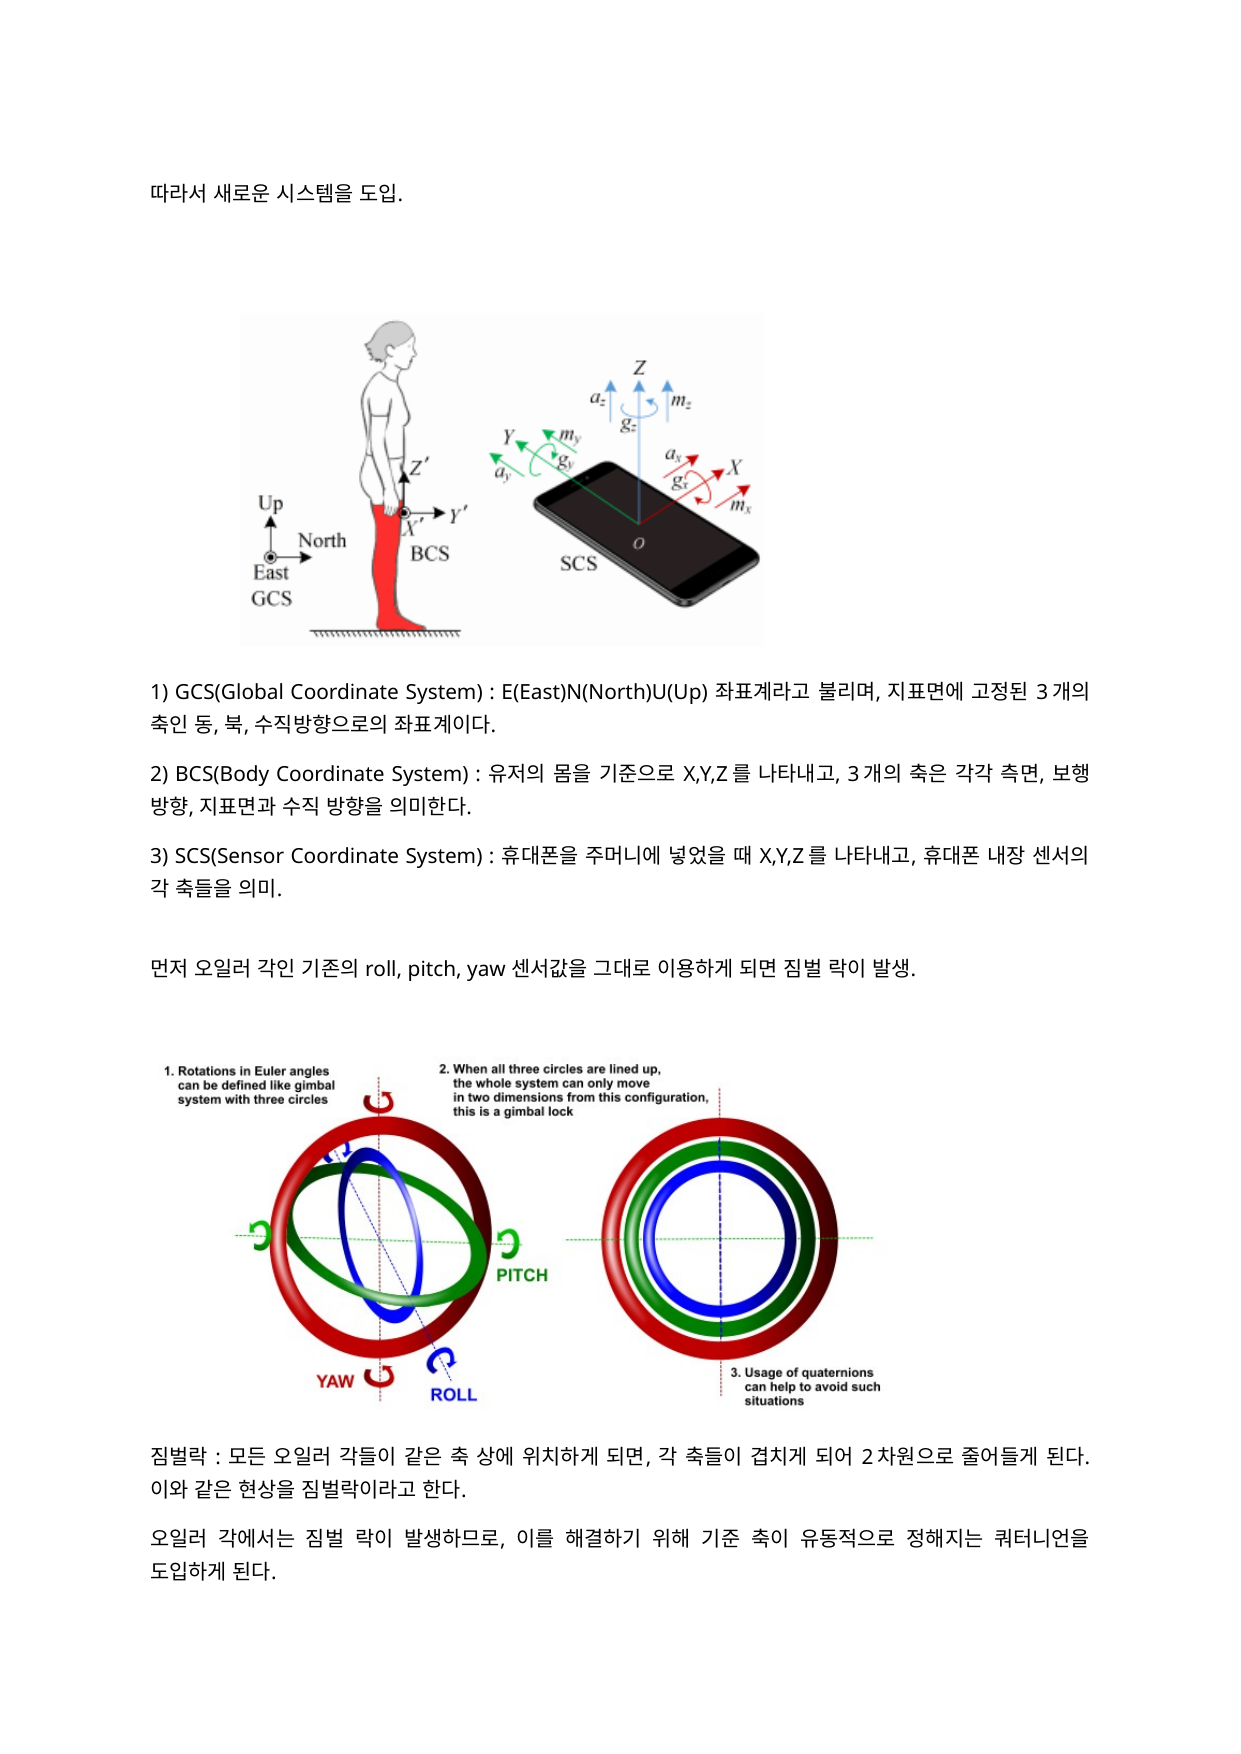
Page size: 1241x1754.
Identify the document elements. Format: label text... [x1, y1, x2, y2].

picture [150, 273, 824, 657]
text 1) GCS(Global Coordinate System) : E(East)N(North)U(Up) 좌표계라고 불리며, 지표면에 고정된 3개의 축인 동, 북, 수직방향으로의 좌표계이다. [150, 676, 1090, 738]
text 2) BCS(Body Coordinate System) : 유저의 몸을 기준으로 X,Y,Z를 나타내고, 3개의 축은 각각 측면, 보행 방향, 지표면과 수직 방향을 의미한다. [150, 758, 1090, 821]
picture [150, 1048, 894, 1422]
text 먼저 오일러 각인 기존의 roll, pitch, yaw 센서값을 그대로 이용하게 되면 짐벌 락이 발생. [150, 952, 1090, 982]
text 3) SCS(Sensor Coordinate System) : 휴대폰을 주머니에 넣었을 때 X,Y,Z를 나타내고, 휴대폰 내장 센서의 각 축들을 의미. [150, 840, 1090, 933]
text 오일러 각에서는 짐벌 락이 발생하므로, 이를 해결하기 위해 기준 축이 유동적으로 정해지는 쿼터니언을 도입하게 된다. [150, 1523, 1090, 1586]
text 따라서 새로운 시스템을 도입. [150, 177, 1090, 207]
text 짐벌락 : 모든 오일러 각들이 같은 축 상에 위치하게 되면, 각 축들이 겹치게 되어 2차원으로 줄어들게 된다. 이와 같은 현상을 짐벌락이라고 한다. [150, 1441, 1090, 1504]
